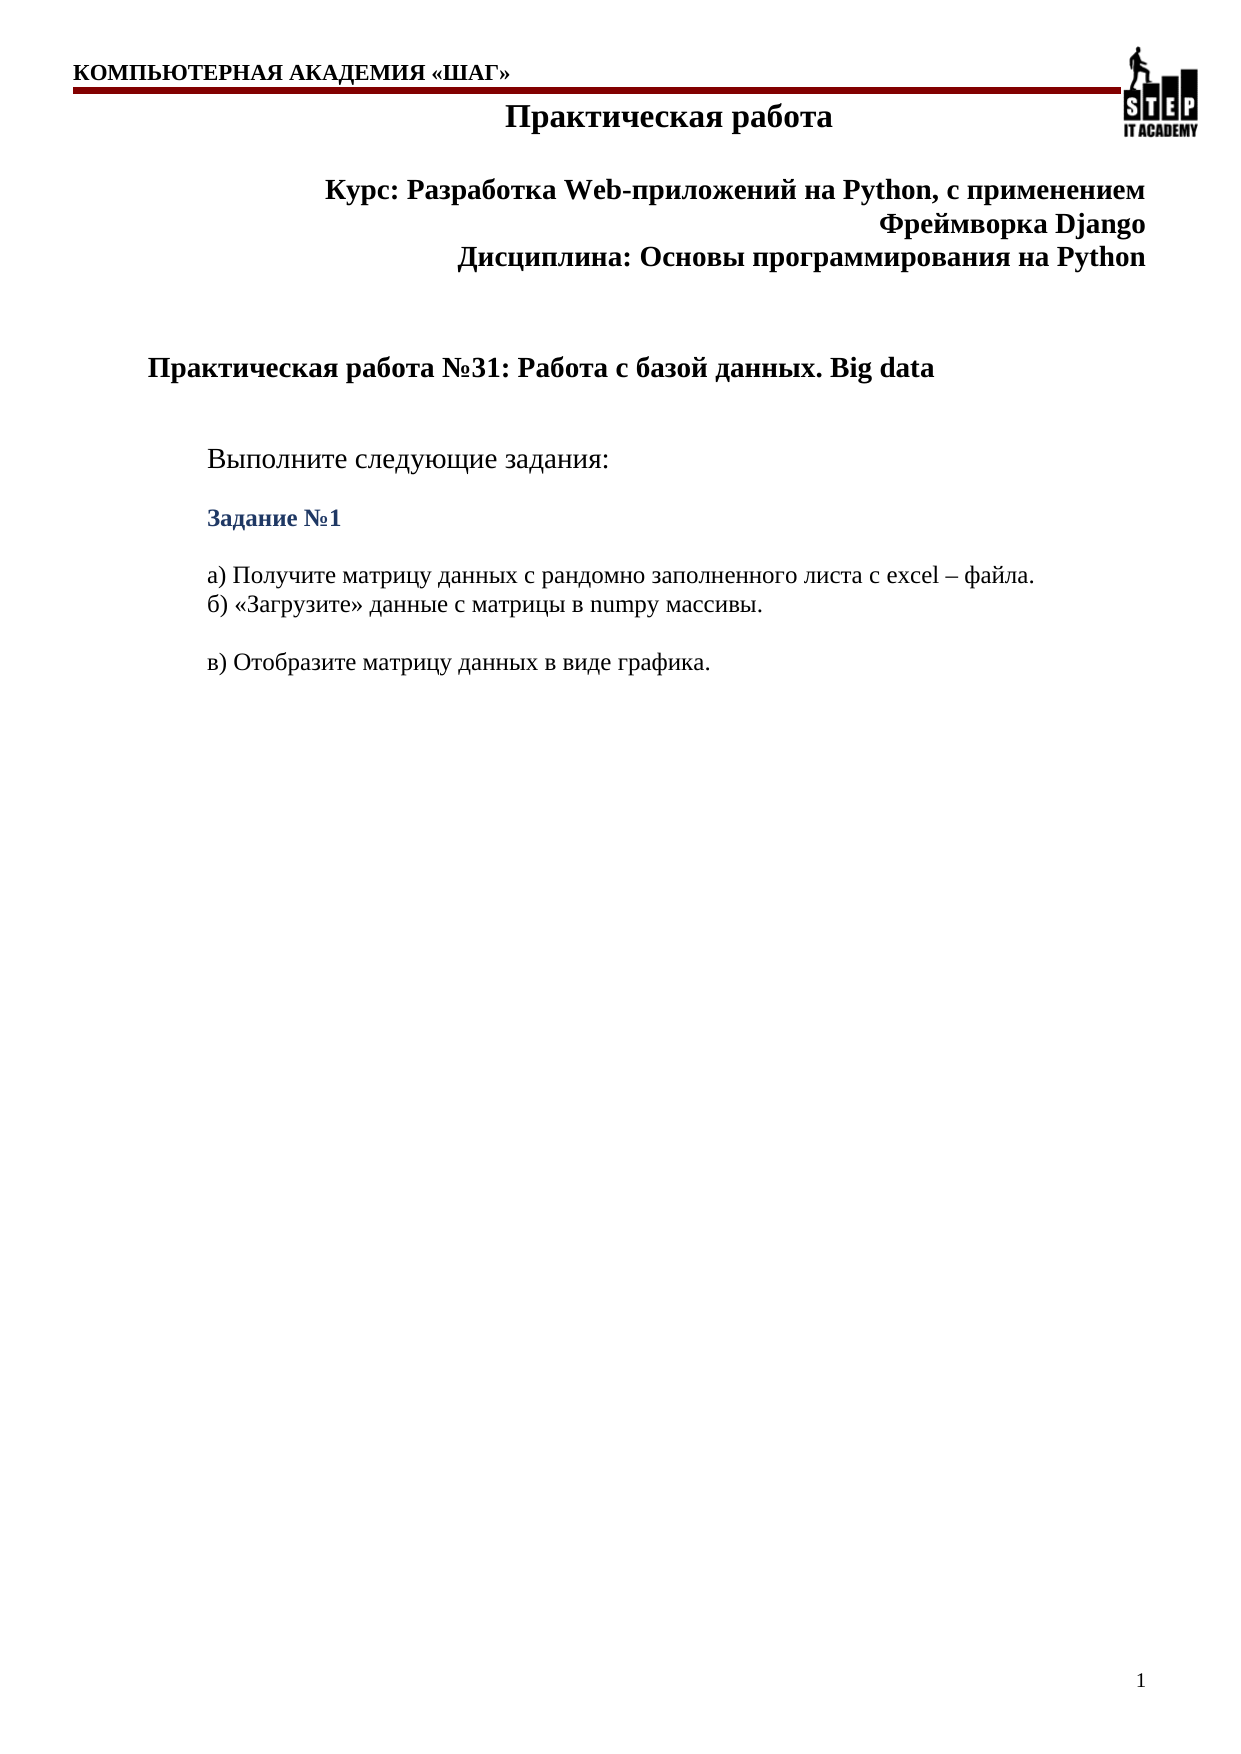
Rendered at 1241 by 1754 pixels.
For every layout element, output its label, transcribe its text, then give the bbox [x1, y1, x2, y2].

text Выполните следующие задания: [148, 441, 1146, 474]
text б) «Загрузите» данные с матрицы в numpy массивы. [148, 589, 1146, 618]
text в) Отобразите матрицу данных в виде графика. [148, 647, 1146, 676]
text а) Получите матрицу данных с рандомно заполненного листа с excel – файла. [148, 561, 1146, 589]
text Задание №1 [148, 503, 1146, 532]
picture [1119, 41, 1197, 139]
text Практическая работа №31: Работа с базой данных. Big data [148, 350, 1146, 383]
